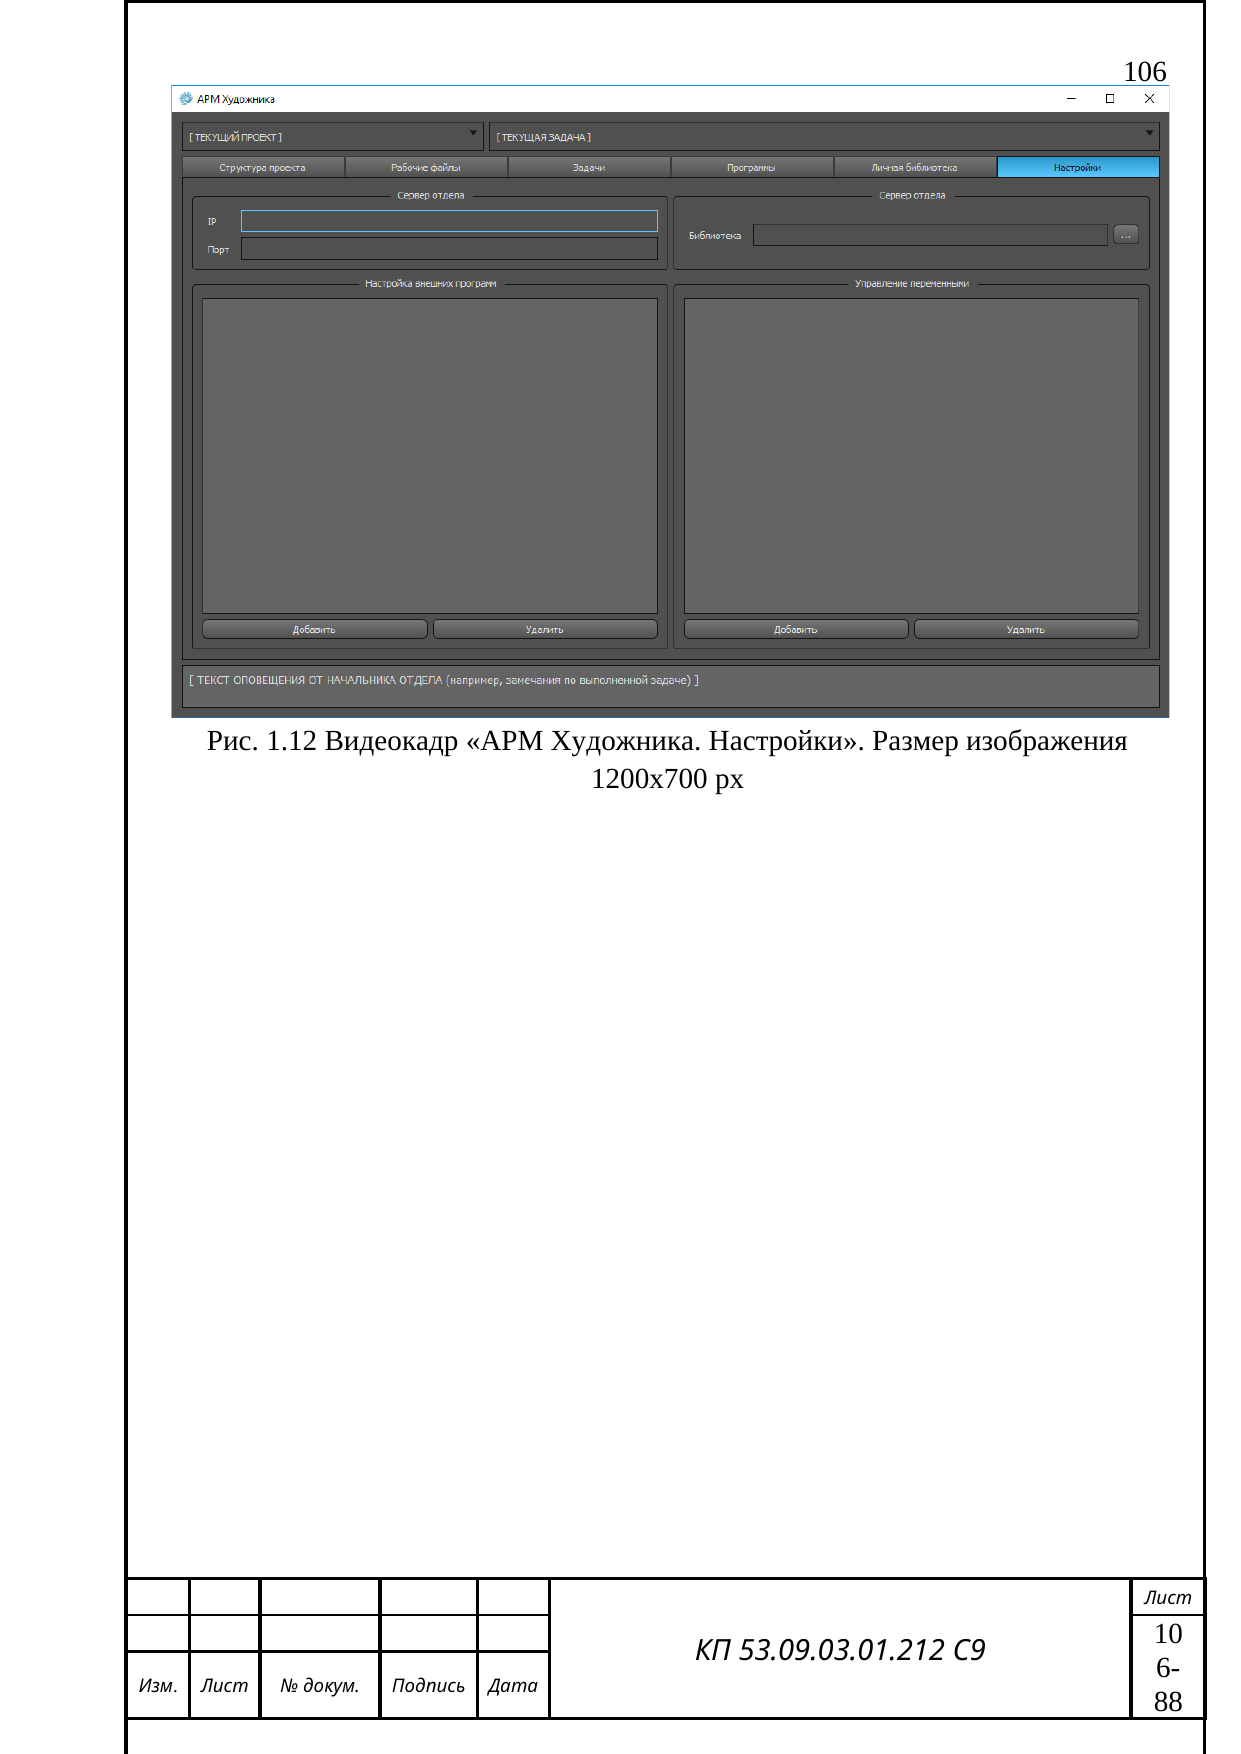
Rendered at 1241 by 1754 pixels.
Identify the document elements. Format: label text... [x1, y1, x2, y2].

picture [171, 85, 1170, 718]
text Рис. 1.12 Видеокадр «АРМ Художника. Настройки». Размер изображения 1200х700 рх [171, 723, 1163, 795]
